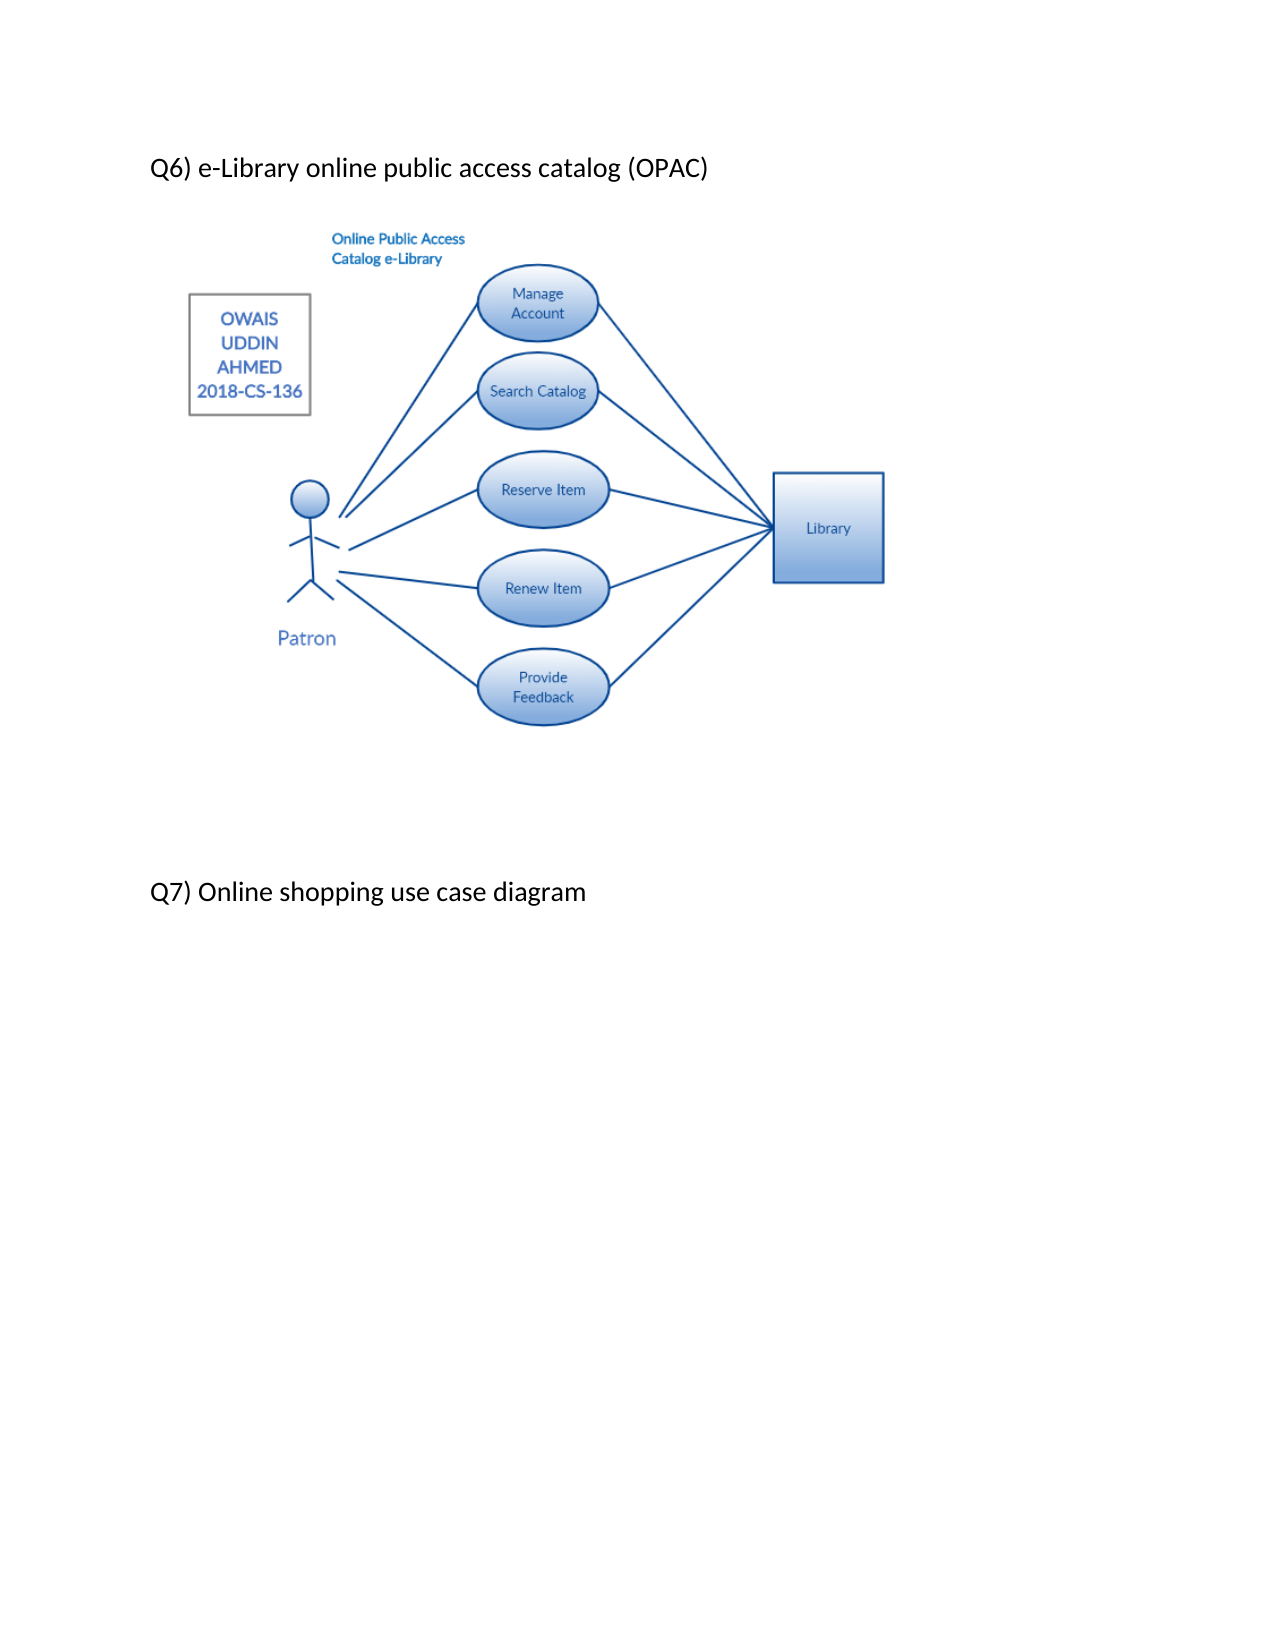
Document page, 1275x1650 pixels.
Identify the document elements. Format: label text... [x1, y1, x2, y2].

picture [150, 186, 938, 801]
text Q7) Online shopping use case diagram [150, 873, 1125, 908]
